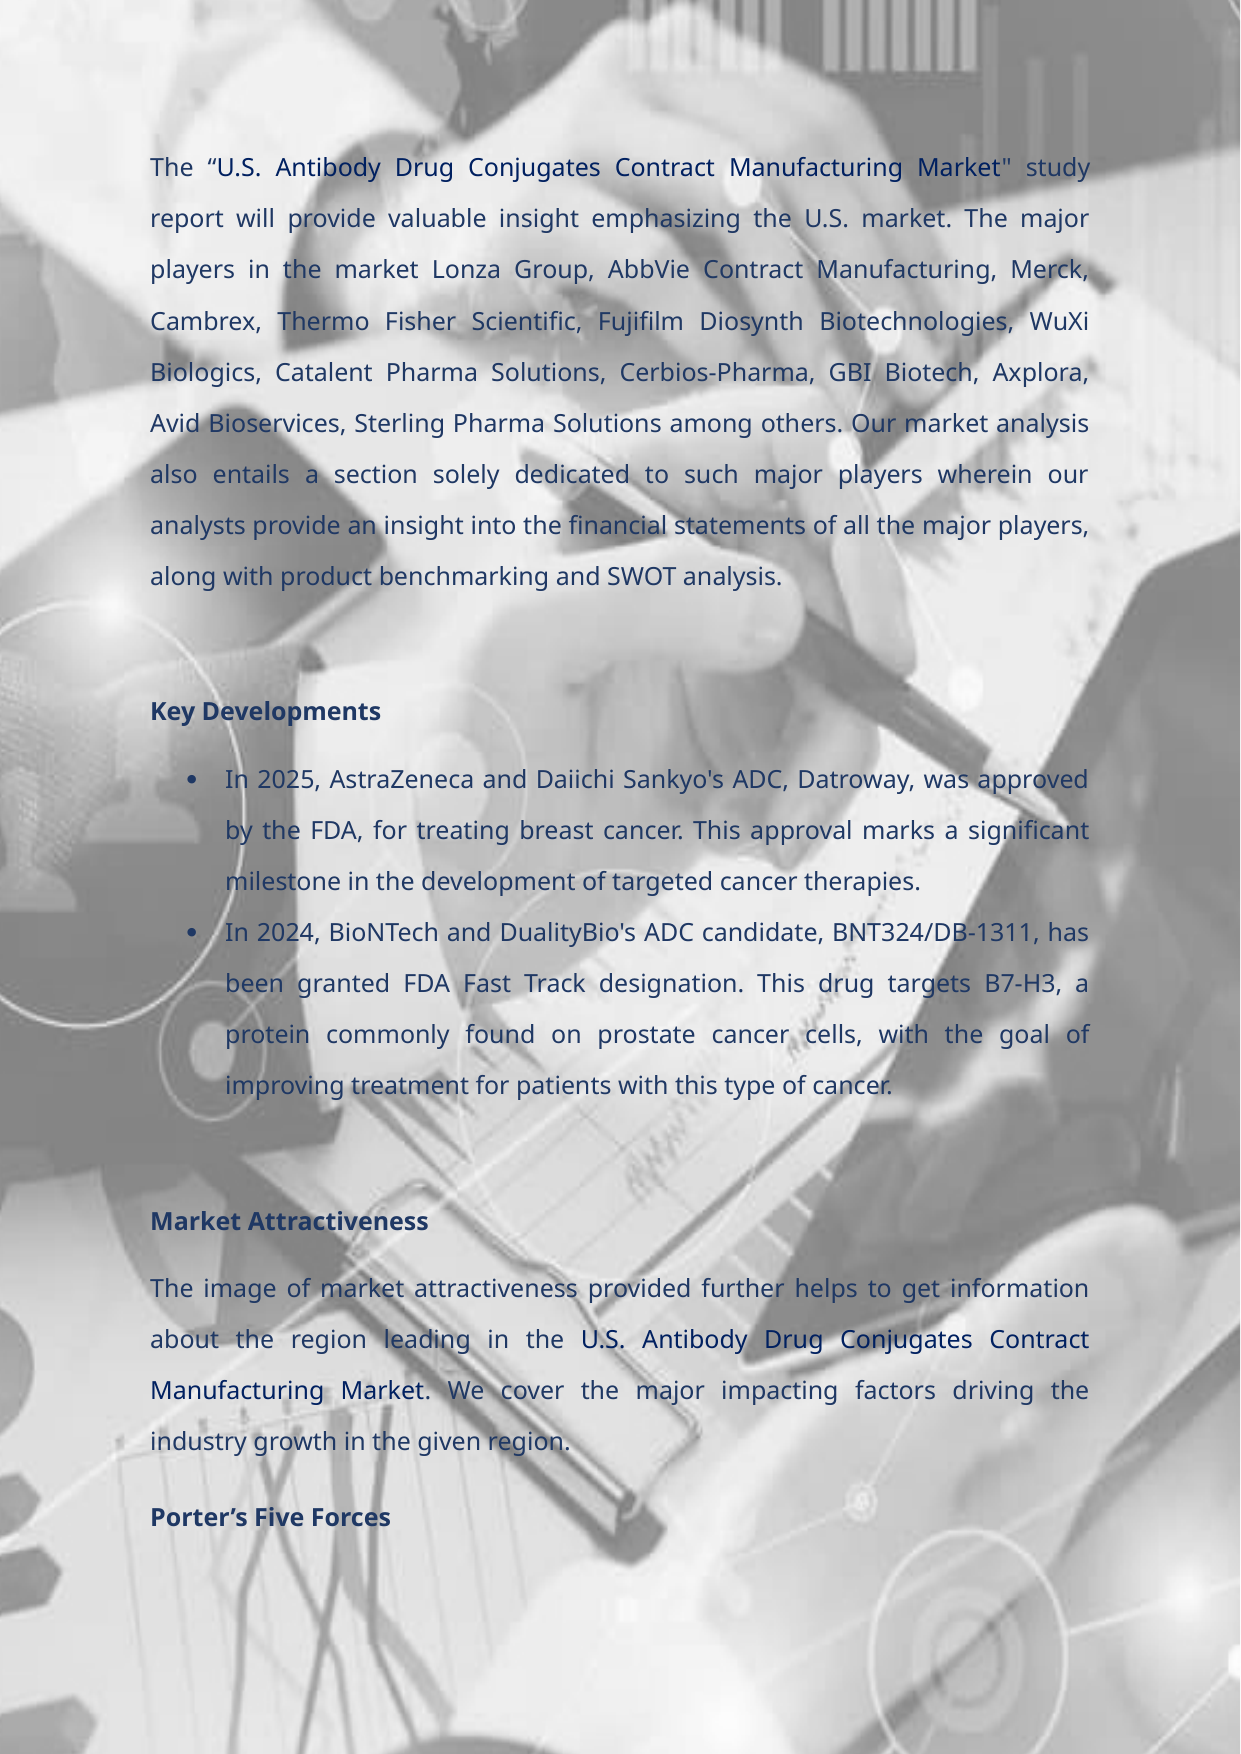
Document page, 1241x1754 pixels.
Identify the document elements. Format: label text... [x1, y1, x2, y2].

text Market Attractiveness [150, 1203, 1090, 1237]
text The image of market attractiveness provided further helps to get information about the region leading in the U.S. Antibody Drug Conjugates Contract Manufacturing Market. We cover the major impacting factors driving the industry growth in the given region. [150, 1271, 1090, 1458]
text Key Developments [150, 694, 1090, 728]
text Porter’s Five Forces [150, 1500, 1090, 1534]
list In 2024, BioNTech and DualityBio's ADC candidate, BNT324/DB-1311, has been granted FDA Fast Track designation. This drug targets B7-H3, a protein commonly found on prostate cancer cells, with the goal of improving treatment for patients with this type of cancer. [187, 914, 1090, 1102]
list In 2025, AstraZeneca and Daiichi Sankyo's ADC, Datroway, was approved by the FDA, for treating breast cancer. This approval marks a significant milestone in the development of targeted cancer therapies. [187, 761, 1090, 898]
text The “U.S. Antibody Drug Conjugates Contract Manufacturing Market" study report will provide valuable insight emphasizing the U.S. market. The major players in the market Lonza Group, AbbVie Contract Manufacturing, Merck, Cambrex, Thermo Fisher Scientific, Fujifilm Diosynth Biotechnologies, WuXi Biologics, Catalent Pharma Solutions, Cerbios-Pharma, GBI Biotech, Axplora, Avid Bioservices, Sterling Pharma Solutions among others. Our market analysis also entails a section solely dedicated to such major players wherein our analysts provide an insight into the financial statements of all the major players, along with product benchmarking and SWOT analysis. [150, 150, 1090, 592]
